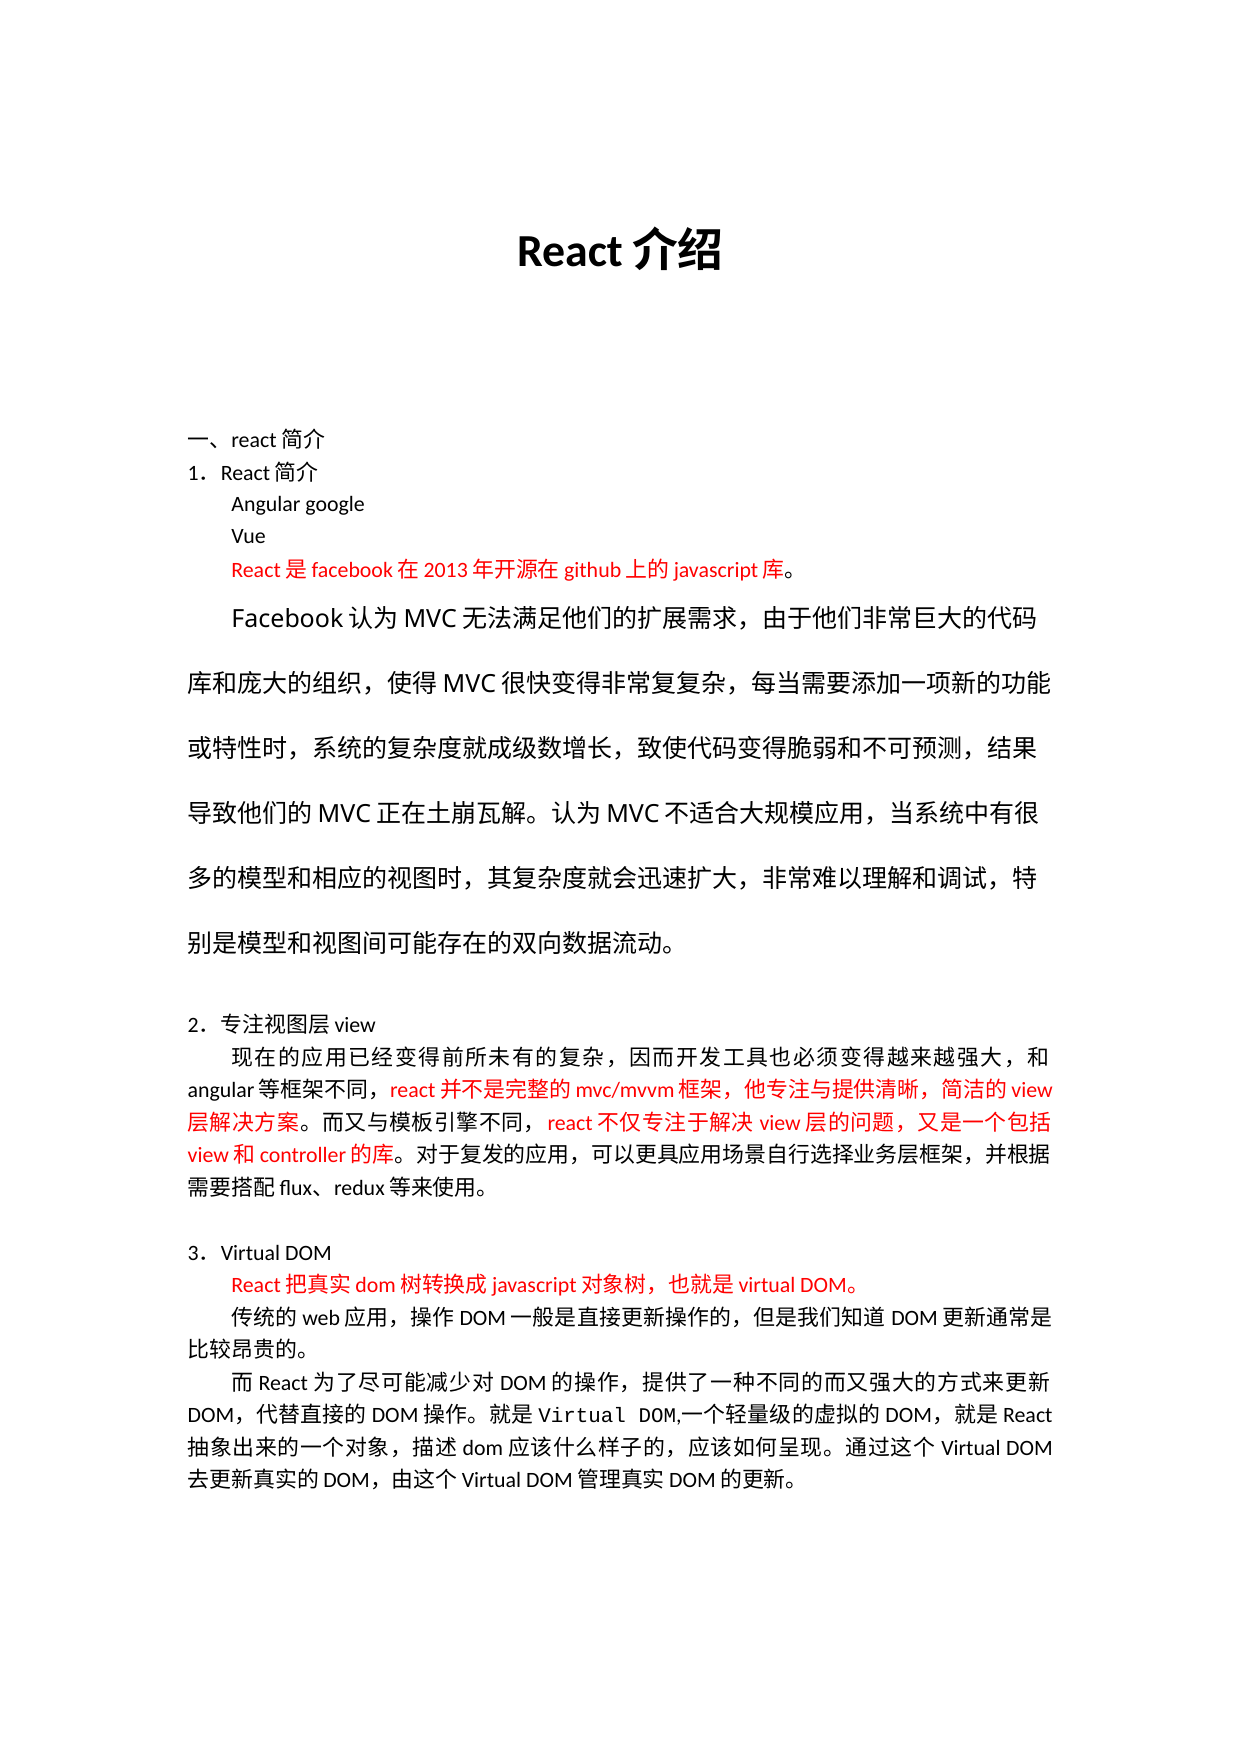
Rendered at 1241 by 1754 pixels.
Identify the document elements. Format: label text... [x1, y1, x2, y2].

list 专注视图层view [187, 1007, 1053, 1039]
list React简介 [187, 454, 1053, 487]
list react简介 [187, 422, 1053, 454]
list Angular google [187, 487, 1053, 519]
list 而React为了尽可能减少对DOM的操作，提供了一种不同的而又强大的方式来更新DOM，代替直接的DOM操作。就是Virtual DOM,一个轻量级的虚拟的DOM，就是React抽象出来的一个对象，描述dom应该什么样子的，应该如何呈现。通过这个Virtual DOM去更新真实的DOM，由这个Virtual DOM管理真实DOM的更新。 [187, 1364, 1053, 1494]
subtitle React介绍 [187, 197, 1053, 295]
list Virtual DOM [187, 1234, 1053, 1267]
list React是facebook在2013年开源在github上的javascript库。 [187, 552, 1053, 584]
list 现在的应用已经变得前所未有的复杂，因而开发工具也必须变得越来越强大，和angular等框架不同，react并不是完整的mvc/mvvm框架，他专注与提供清晰，简洁的view层解决方案。而又与模板引擎不同，react不仅专注于解决view层的问题，又是一个包括view和controller的库。对于复发的应用，可以更具应用场景自行选择业务层框架，并根据需要搭配flux、redux等来使用。 [187, 1039, 1053, 1202]
list React把真实dom树转换成javascript对象树，也就是virtual DOM。 [187, 1267, 1053, 1299]
text Facebook认为MVC无法满足他们的扩展需求，由于他们非常巨大的代码库和庞大的组织，使得MVC很快变得非常复复杂，每当需要添加一项新的功能或特性时，系统的复杂度就成级数增长，致使代码变得脆弱和不可预测，结果导致他们的MVC正在土崩瓦解。认为MVC不适合大规模应用，当系统中有很多的模型和相应的视图时，其复杂度就会迅速扩大，非常难以理解和调试，特别是模型和视图间可能存在的双向数据流动。 [187, 584, 1053, 974]
list 传统的web应用，操作DOM一般是直接更新操作的，但是我们知道DOM更新通常是比较昂贵的。 [187, 1299, 1053, 1364]
list Vue [187, 519, 1053, 552]
